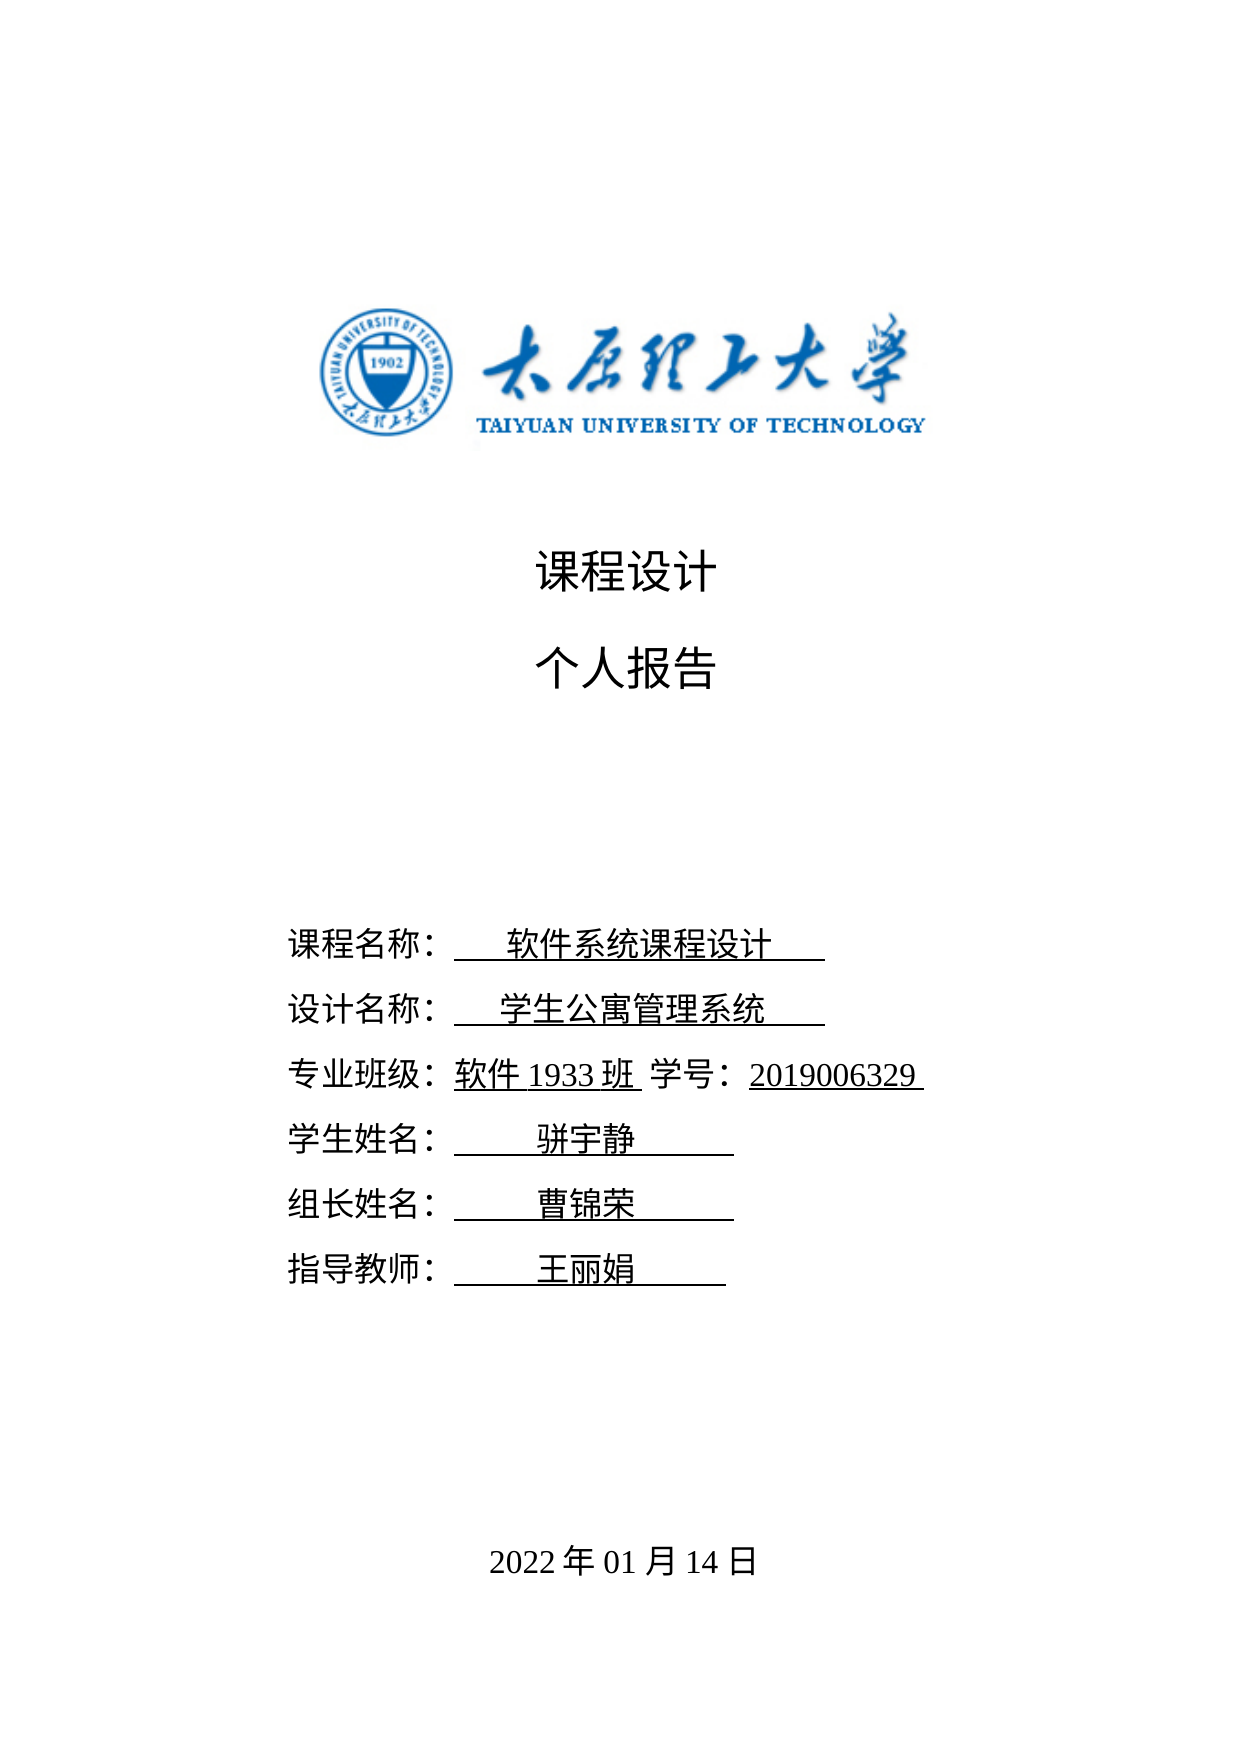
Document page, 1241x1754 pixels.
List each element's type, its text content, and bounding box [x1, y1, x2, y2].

text 个人报告 [187, 617, 1053, 714]
text 设计名称： 学生公寓管理系统 [187, 974, 1053, 1039]
text 专业班级：软件1933班 学号：2019006329 [187, 1039, 1053, 1104]
text 2022年 01 月14 日 [187, 1527, 1053, 1592]
text 指导教师： 王丽娟 [187, 1234, 1053, 1299]
text 组长姓名： 曹锦荣 [187, 1169, 1053, 1234]
text 学生姓名： 骈宇静 [187, 1104, 1053, 1169]
text 课程名称： 软件系统课程设计 [187, 909, 1053, 974]
picture [247, 292, 993, 451]
text 课程设计 [187, 519, 1053, 617]
